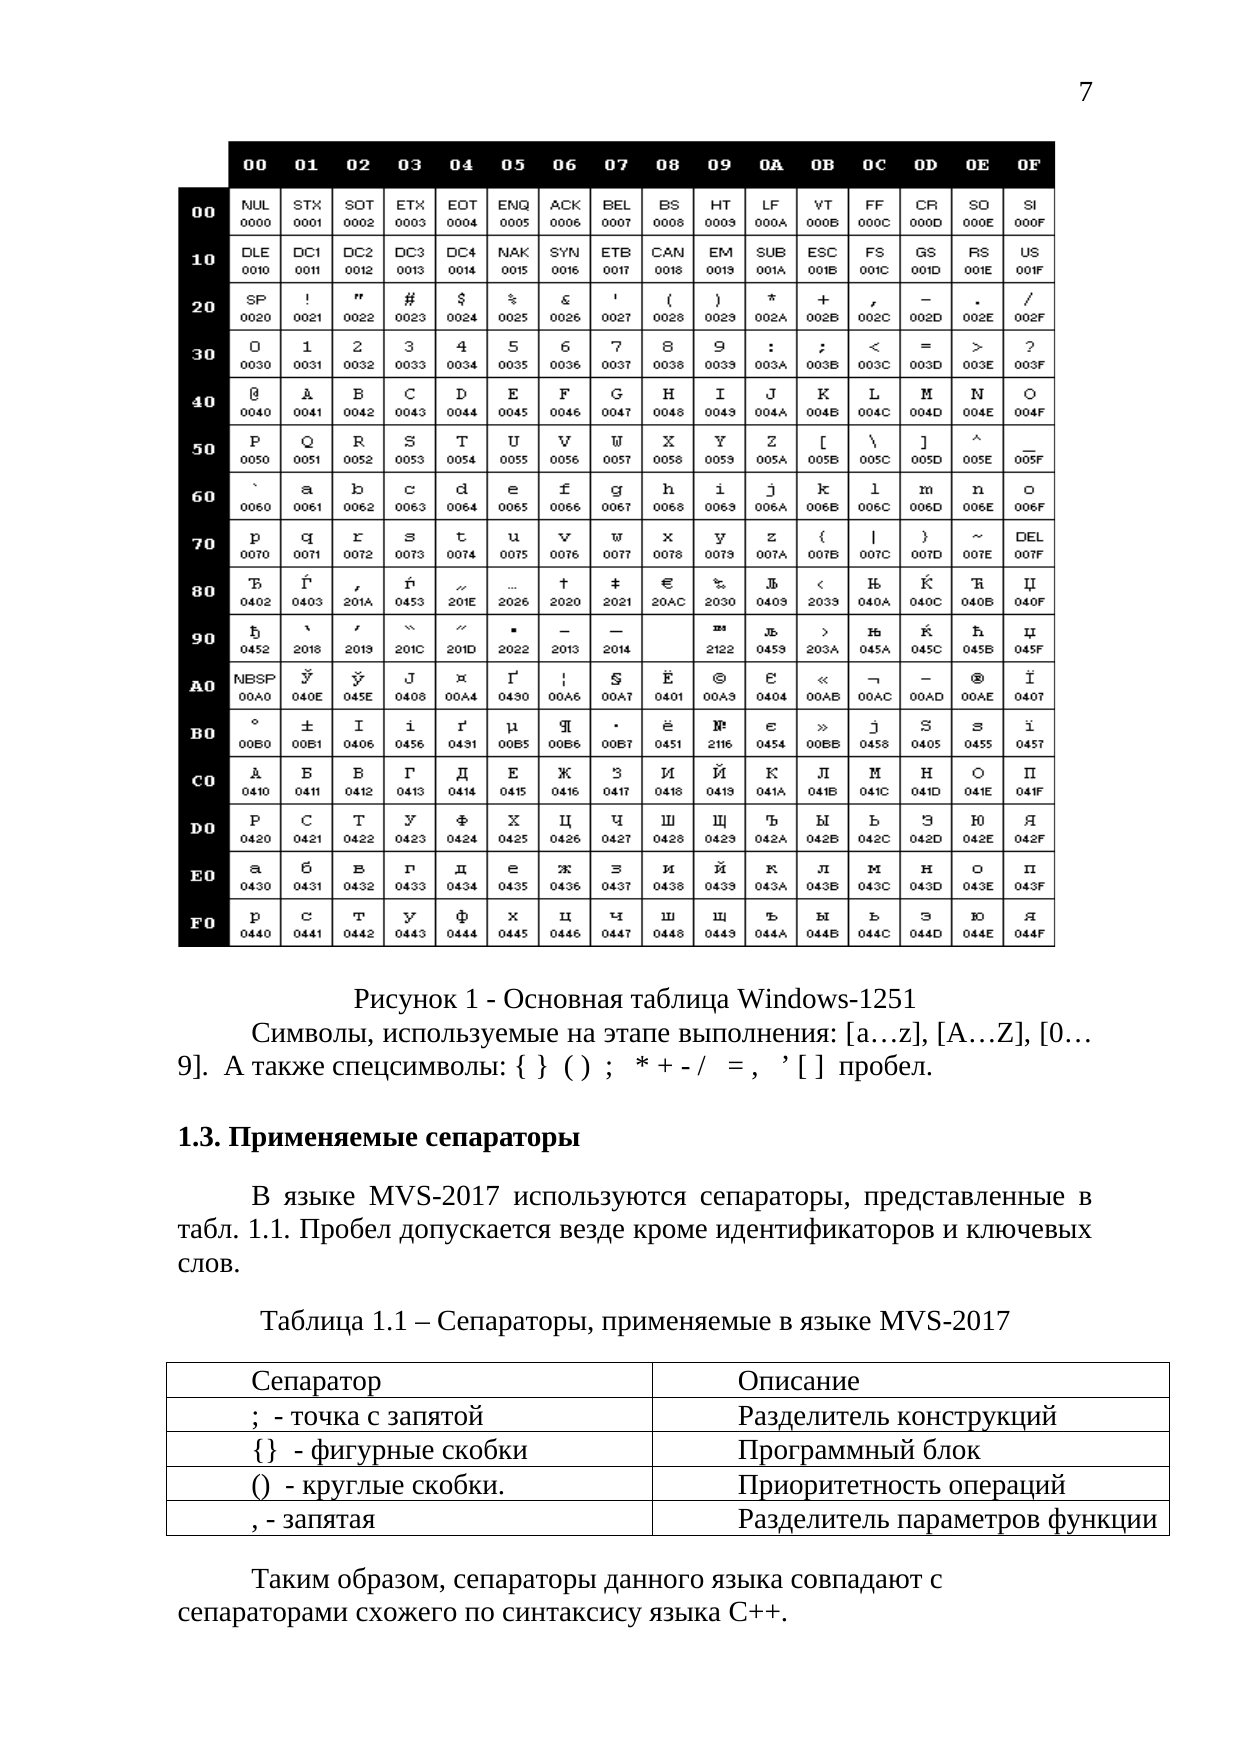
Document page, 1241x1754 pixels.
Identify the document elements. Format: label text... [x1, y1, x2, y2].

table_cell Приоритетность операций [653, 1467, 1169, 1500]
text Символы, используемые на этапе выполнения: [a…z], [A…Z], [0…9]. А также спецсимволы: { } ( ) ; * + - / = , ’ [ ] пробел. [177, 1015, 1093, 1082]
text Рисунок 1 - Основная таблица Windows-1251 [177, 981, 1093, 1015]
text Таким образом, сепараторы данного языка совпадают с сепараторами схожего по синтаксису языка C++. [177, 1561, 1093, 1628]
table_cell {} - фигурные скобки [167, 1432, 652, 1466]
table_cell ; - точка с запятой [167, 1398, 652, 1431]
text В языке MVS-2017 используются сепараторы, представленные в табл. 1.1. Пробел допускается везде кроме идентификаторов и ключевых слов. [177, 1178, 1093, 1278]
table_cell Программный блок [653, 1432, 1169, 1466]
table_cell Разделитель конструкций [653, 1398, 1169, 1431]
subtitle 1.3. Применяемые сепараторы [177, 1119, 1093, 1153]
table_header Описание [653, 1363, 1169, 1397]
text Таблица 1.1 – Сепараторы, применяемые в языке MVS-2017 [177, 1303, 1093, 1337]
table_cell () - круглые скобки. [167, 1467, 652, 1500]
table_cell , - запятая [167, 1501, 652, 1535]
picture [177, 140, 1056, 947]
table_cell Разделитель параметров функции [653, 1501, 1169, 1535]
table_header Сепаратор [167, 1363, 652, 1397]
